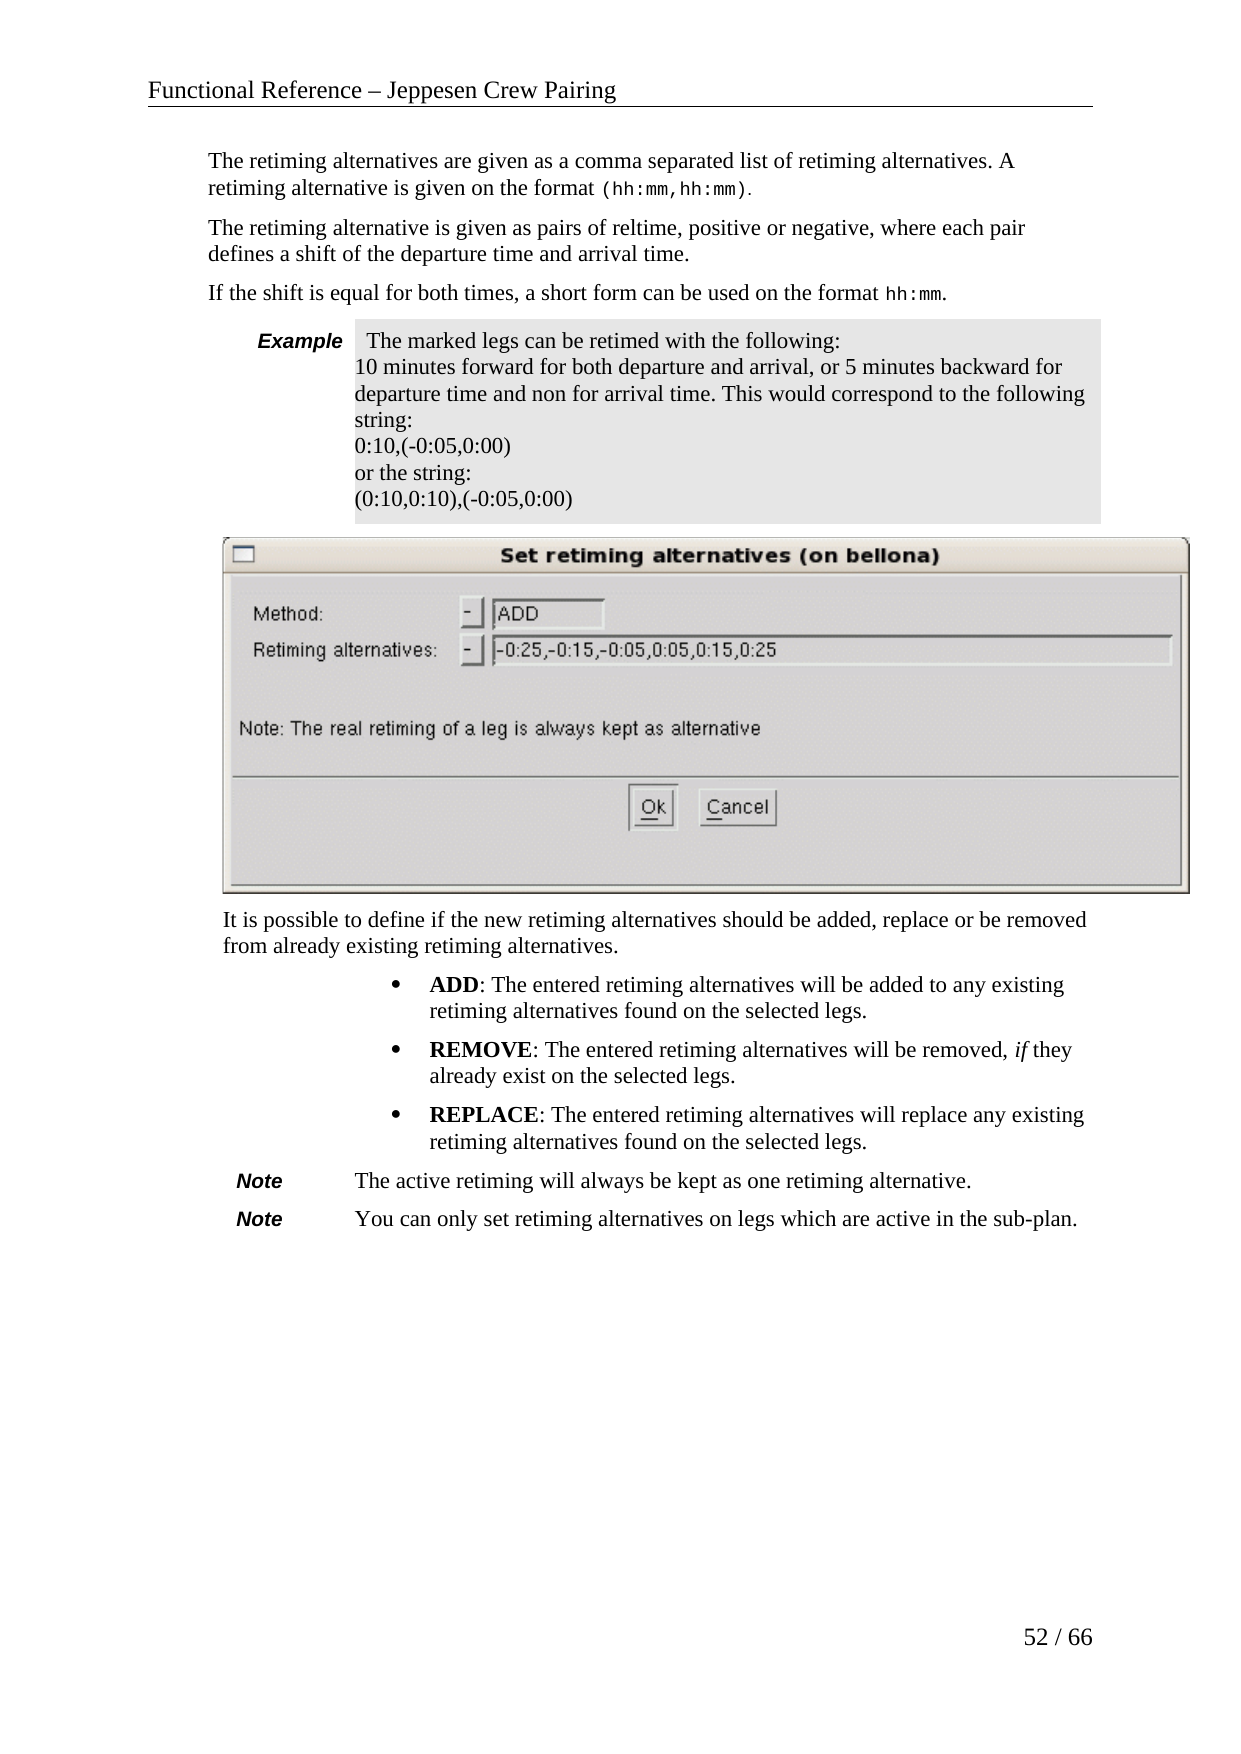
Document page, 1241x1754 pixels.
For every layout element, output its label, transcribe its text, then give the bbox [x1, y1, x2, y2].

text The marked legs can be retimed with the following: 10 minutes forward for both departure and arrival, or 5 minutes backward for departure time and non for arrival time. This would correspond to the following string: 0:10,(-0:05,0:00) or the string: (0:10,0:10),(-0:05,0:00) [355, 319, 1101, 524]
list REMOVE: The entered retiming alternatives will be removed, if they already exist on the selected legs. [392, 1036, 1093, 1089]
text The retiming alternatives are given as a comma separated list of retiming alternatives. A retiming alternative is given on the format (hh:mm,hh:mm). [208, 148, 1093, 201]
text The retiming alternative is given as pairs of reltime, positive or negative, where each pair defines a shift of the departure time and arrival time. [208, 213, 1093, 266]
text It is possible to define if the new retiming alternatives should be added, replace or be removed from already existing retiming alternatives. [223, 906, 1093, 958]
text If the shift is equal for both times, a short form can be used on the format hh:mm. [208, 279, 1093, 306]
text The active retiming will always be kept as one retiming alternative. [236, 1167, 1093, 1193]
list ADD: The entered retiming alternatives will be added to any existing retiming alternatives found on the selected legs. [392, 971, 1093, 1024]
list REPLACE: The entered retiming alternatives will replace any existing retiming alternatives found on the selected legs. [392, 1101, 1093, 1154]
text You can only set retiming alternatives on legs which are active in the sub-plan. [236, 1206, 1093, 1232]
picture [222, 537, 1190, 894]
